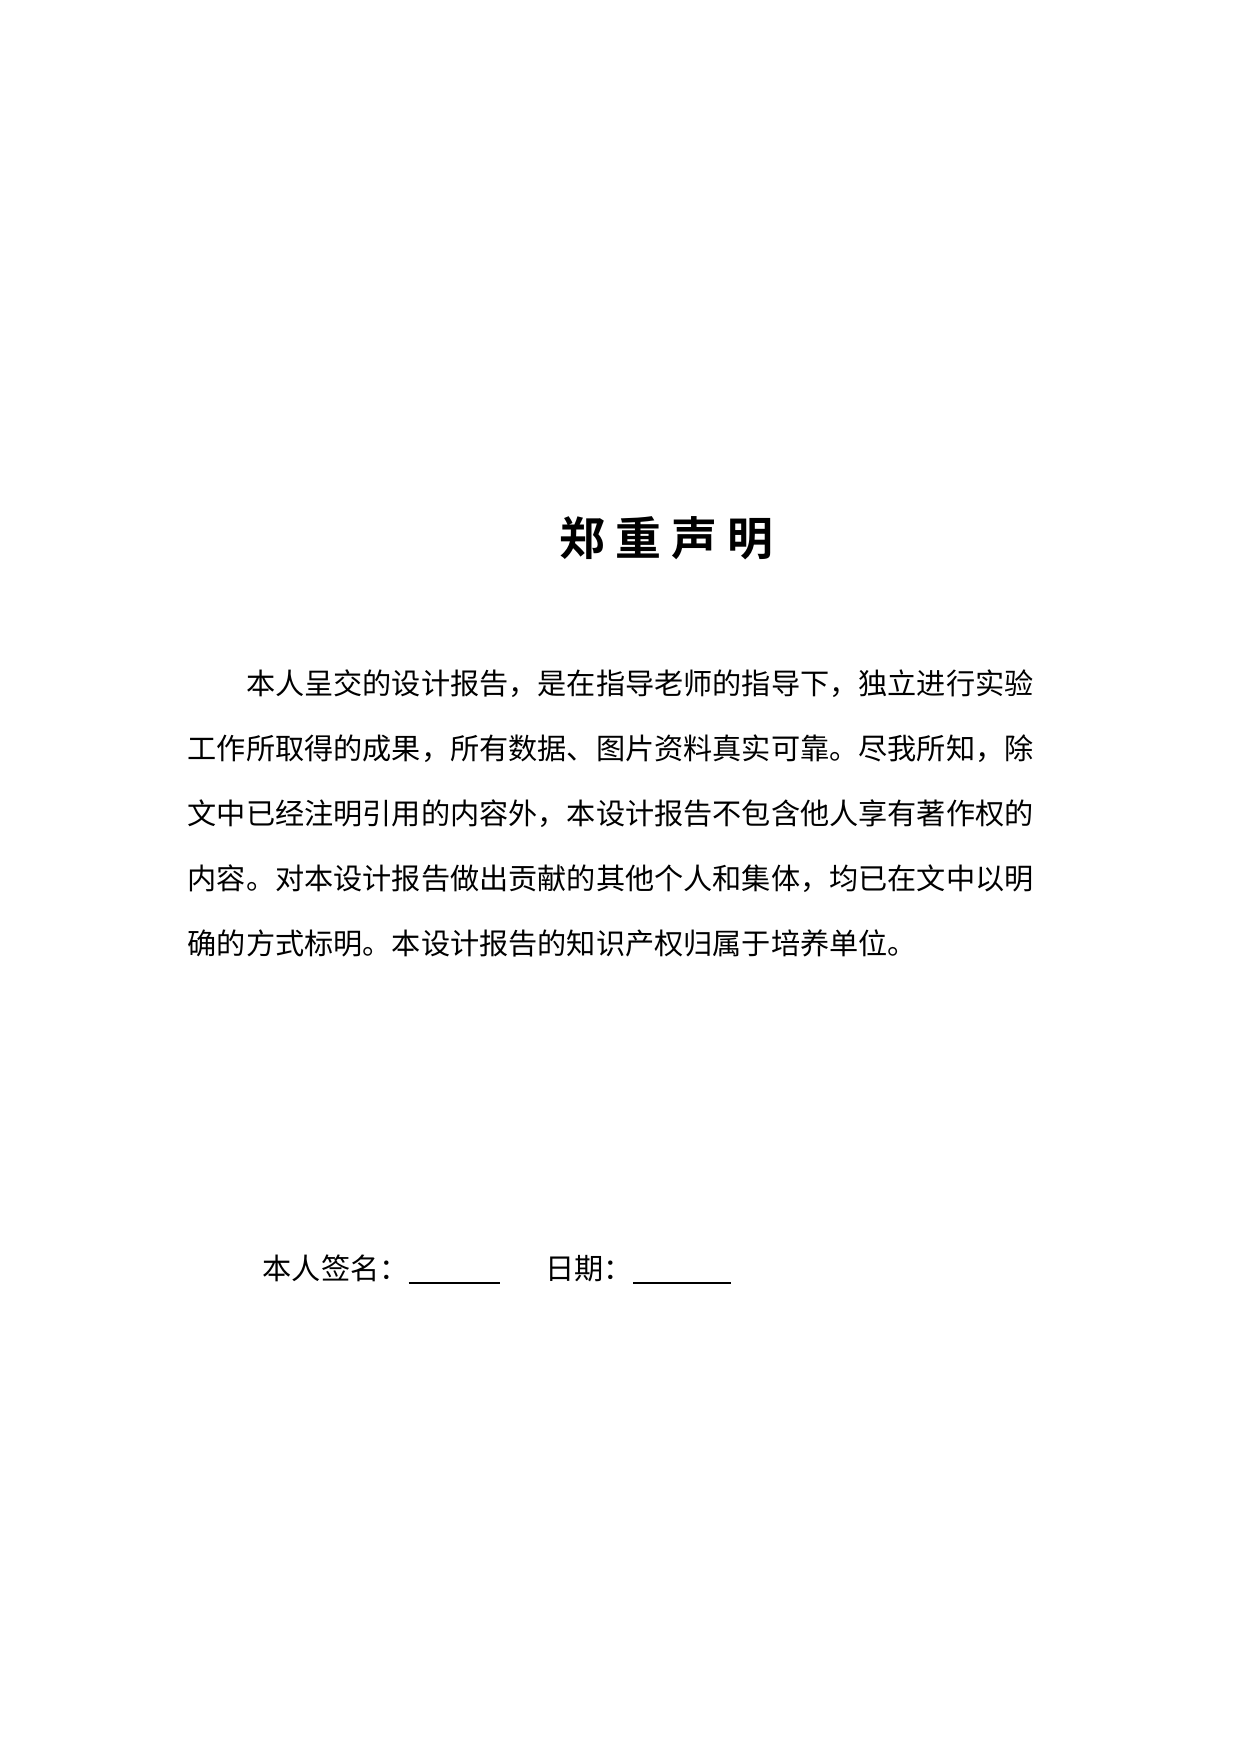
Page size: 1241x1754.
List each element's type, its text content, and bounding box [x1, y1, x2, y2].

text 本人签名： 日期： [187, 1234, 1053, 1299]
text 本人呈交的设计报告，是在指导老师的指导下，独立进行实验工作所取得的成果，所有数据、图片资料真实可靠。尽我所知，除文中已经注明引用的内容外，本设计报告不包含他人享有著作权的内容。对本设计报告做出贡献的其他个人和集体，均已在文中以明确的方式标明。本设计报告的知识产权归属于培养单位。 [187, 649, 1053, 974]
text 郑 重 声 明 [187, 487, 1053, 584]
